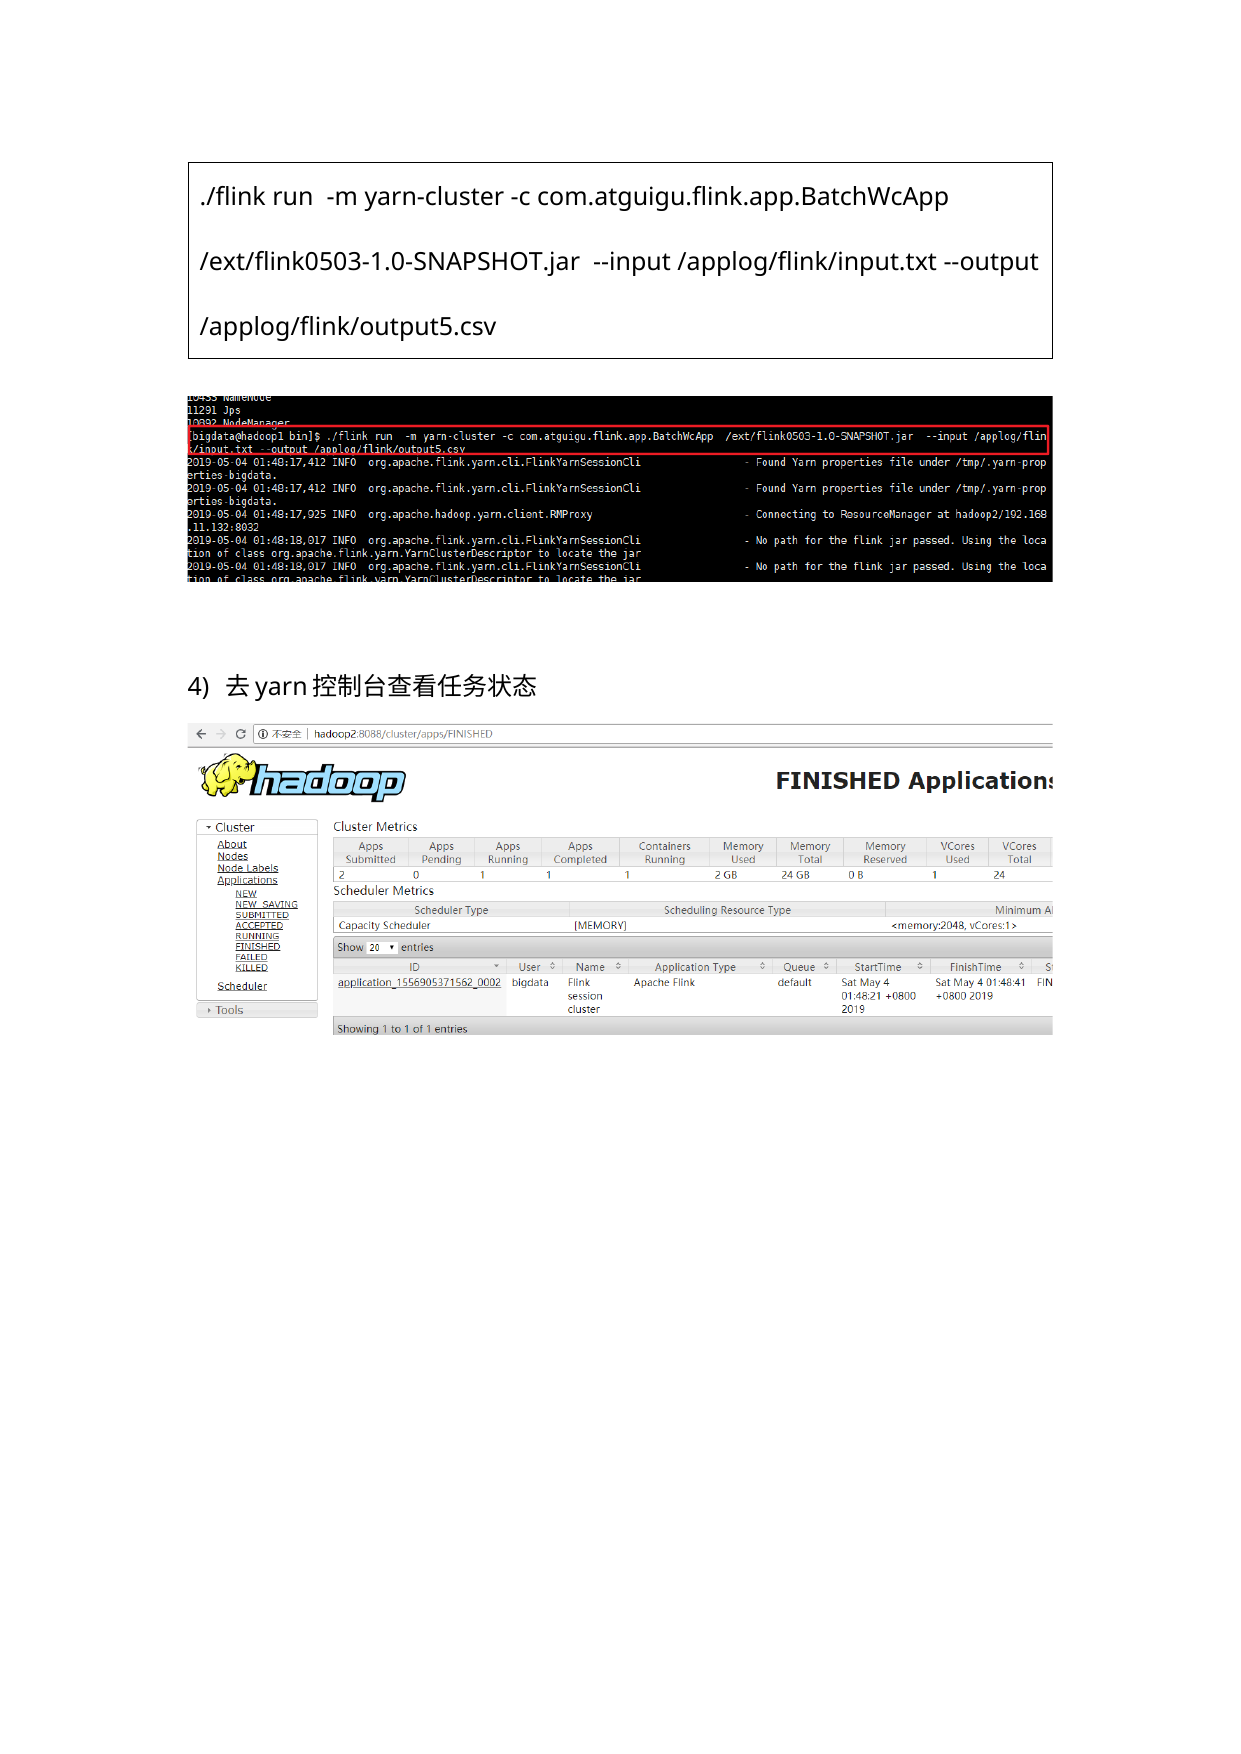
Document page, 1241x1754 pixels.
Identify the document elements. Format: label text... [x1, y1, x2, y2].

table_header ./flink run -m yarn-cluster -c com.atguigu.flink.app.BatchWcApp /ext/flink0503-1.0-SNAPSHOT.jar --input /applog/flink/input.txt --output /applog/flink/output5.csv [189, 163, 1052, 358]
list 去yarn控制台查看任务状态 [187, 652, 1053, 717]
picture [187, 396, 1053, 582]
picture [187, 723, 1053, 1035]
